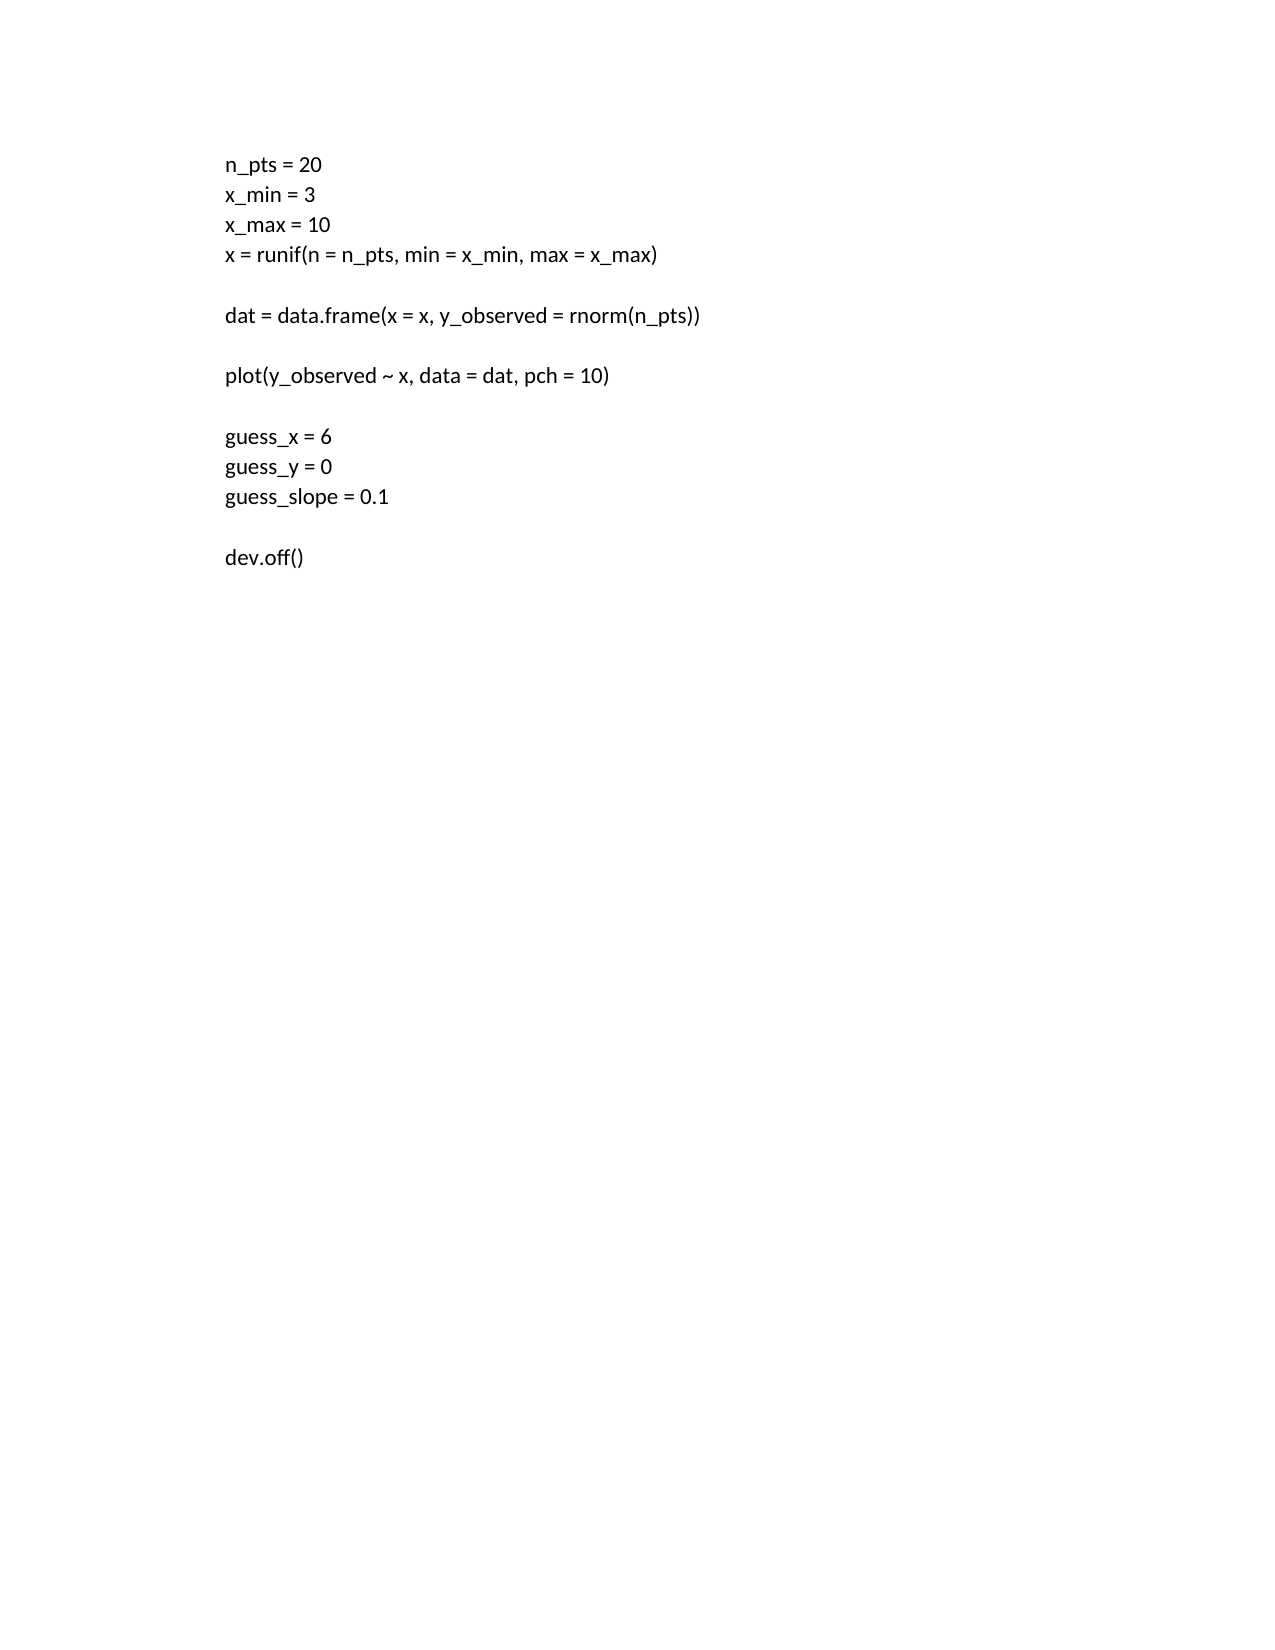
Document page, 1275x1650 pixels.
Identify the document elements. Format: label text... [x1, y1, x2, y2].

text guess_slope = 0.1 [225, 482, 1125, 510]
text guess_x = 6 [225, 422, 1125, 450]
text n_pts = 20 [225, 150, 1125, 178]
text dev.off() [225, 543, 1125, 571]
text dat = data.frame(x = x, y_observed = rnorm(n_pts)) [225, 301, 1125, 329]
text x_min = 3 [225, 180, 1125, 208]
text guess_y = 0 [225, 452, 1125, 480]
text x = runif(n = n_pts, min = x_min, max = x_max) [225, 241, 1125, 269]
text plot(y_observed ~ x, data = dat, pch = 10) [225, 361, 1125, 389]
text x_max = 10 [225, 210, 1125, 238]
